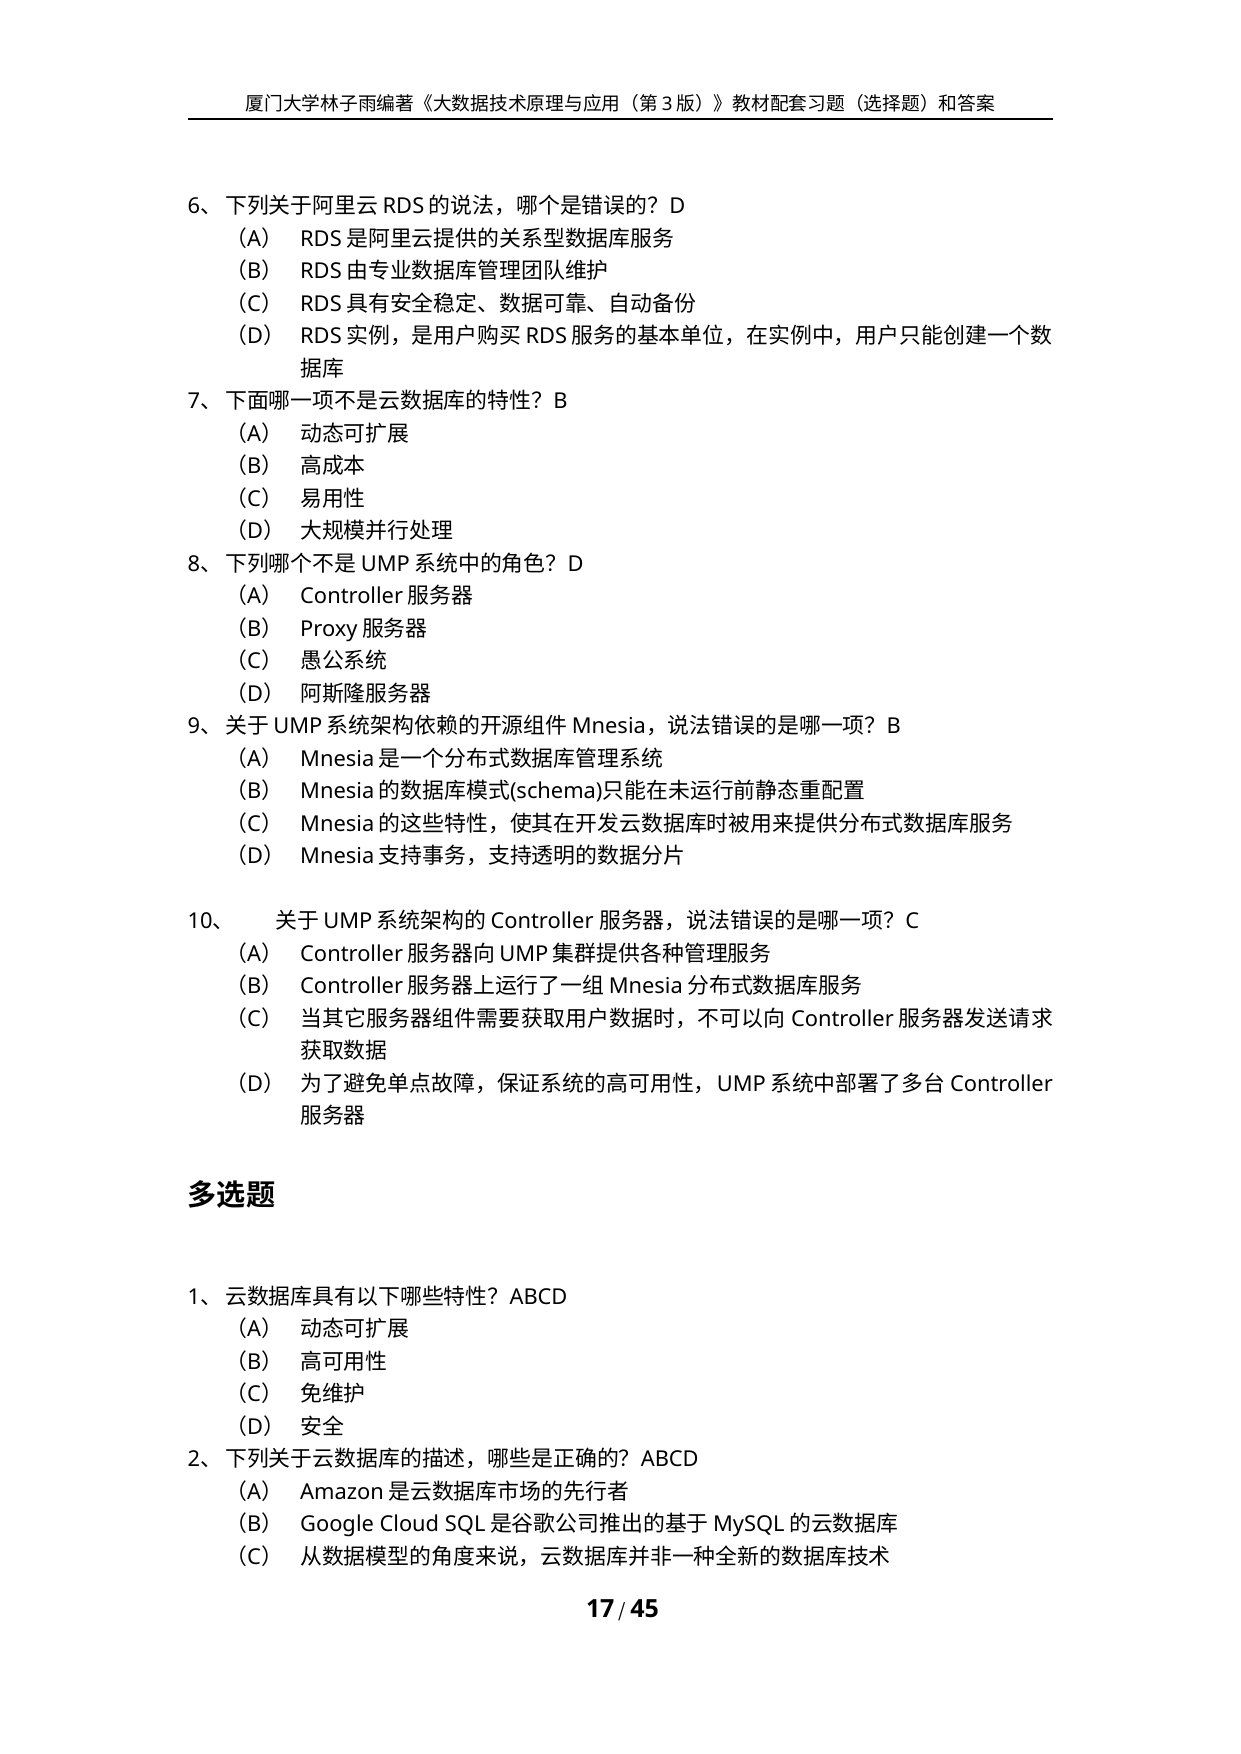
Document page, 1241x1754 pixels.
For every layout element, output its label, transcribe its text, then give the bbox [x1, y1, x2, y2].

list 愚公系统 [225, 643, 1053, 676]
list 高成本 [225, 448, 1053, 481]
list RDS实例，是用户购买RDS服务的基本单位，在实例中，用户只能创建一个数据库 [225, 318, 1053, 383]
list Mnesia是一个分布式数据库管理系统 [225, 741, 1053, 773]
list 关于UMP系统架构的Controller 服务器，说法错误的是哪一项？C [187, 903, 1053, 936]
list RDS是阿里云提供的关系型数据库服务 [225, 221, 1053, 253]
list Controller服务器 [225, 578, 1053, 611]
list 从数据模型的角度来说，云数据库并非一种全新的数据库技术 [225, 1538, 1053, 1571]
list Amazon是云数据库市场的先行者 [225, 1473, 1053, 1506]
list 高可用性 [225, 1343, 1053, 1376]
list 下列关于云数据库的描述，哪些是正确的？ABCD [187, 1441, 1053, 1473]
list 动态可扩展 [225, 1311, 1053, 1343]
list 下列关于阿里云RDS的说法，哪个是错误的？D [187, 188, 1053, 221]
list 为了避免单点故障，保证系统的高可用性，UMP系统中部署了多台Controller服务器 [225, 1066, 1053, 1131]
list 关于UMP系统架构依赖的开源组件Mnesia，说法错误的是哪一项？B [187, 708, 1053, 741]
list Mnesia的数据库模式(schema)只能在未运行前静态重配置 [225, 773, 1053, 806]
list 下面哪一项不是云数据库的特性？B [187, 383, 1053, 416]
list Mnesia支持事务，支持透明的数据分片 [225, 838, 1053, 871]
list Controller服务器向UMP集群提供各种管理服务 [225, 936, 1053, 968]
list Controller服务器上运行了一组Mnesia分布式数据库服务 [225, 968, 1053, 1001]
list 免维护 [225, 1376, 1053, 1408]
list 阿斯隆服务器 [225, 676, 1053, 708]
list Proxy服务器 [225, 611, 1053, 643]
list RDS由专业数据库管理团队维护 [225, 253, 1053, 286]
list 安全 [225, 1408, 1053, 1441]
list Mnesia的这些特性，使其在开发云数据库时被用来提供分布式数据库服务 [225, 806, 1053, 838]
subtitle 多选题 [187, 1160, 1053, 1225]
list 动态可扩展 [225, 416, 1053, 448]
list Google Cloud SQL是谷歌公司推出的基于MySQL的云数据库 [225, 1506, 1053, 1538]
list 下列哪个不是UMP系统中的角色？D [187, 546, 1053, 578]
list 当其它服务器组件需要获取用户数据时，不可以向Controller服务器发送请求获取数据 [225, 1001, 1053, 1066]
list 易用性 [225, 481, 1053, 513]
list RDS具有安全稳定、数据可靠、自动备份 [225, 286, 1053, 318]
list 云数据库具有以下哪些特性？ABCD [187, 1278, 1053, 1311]
list 大规模并行处理 [225, 513, 1053, 546]
